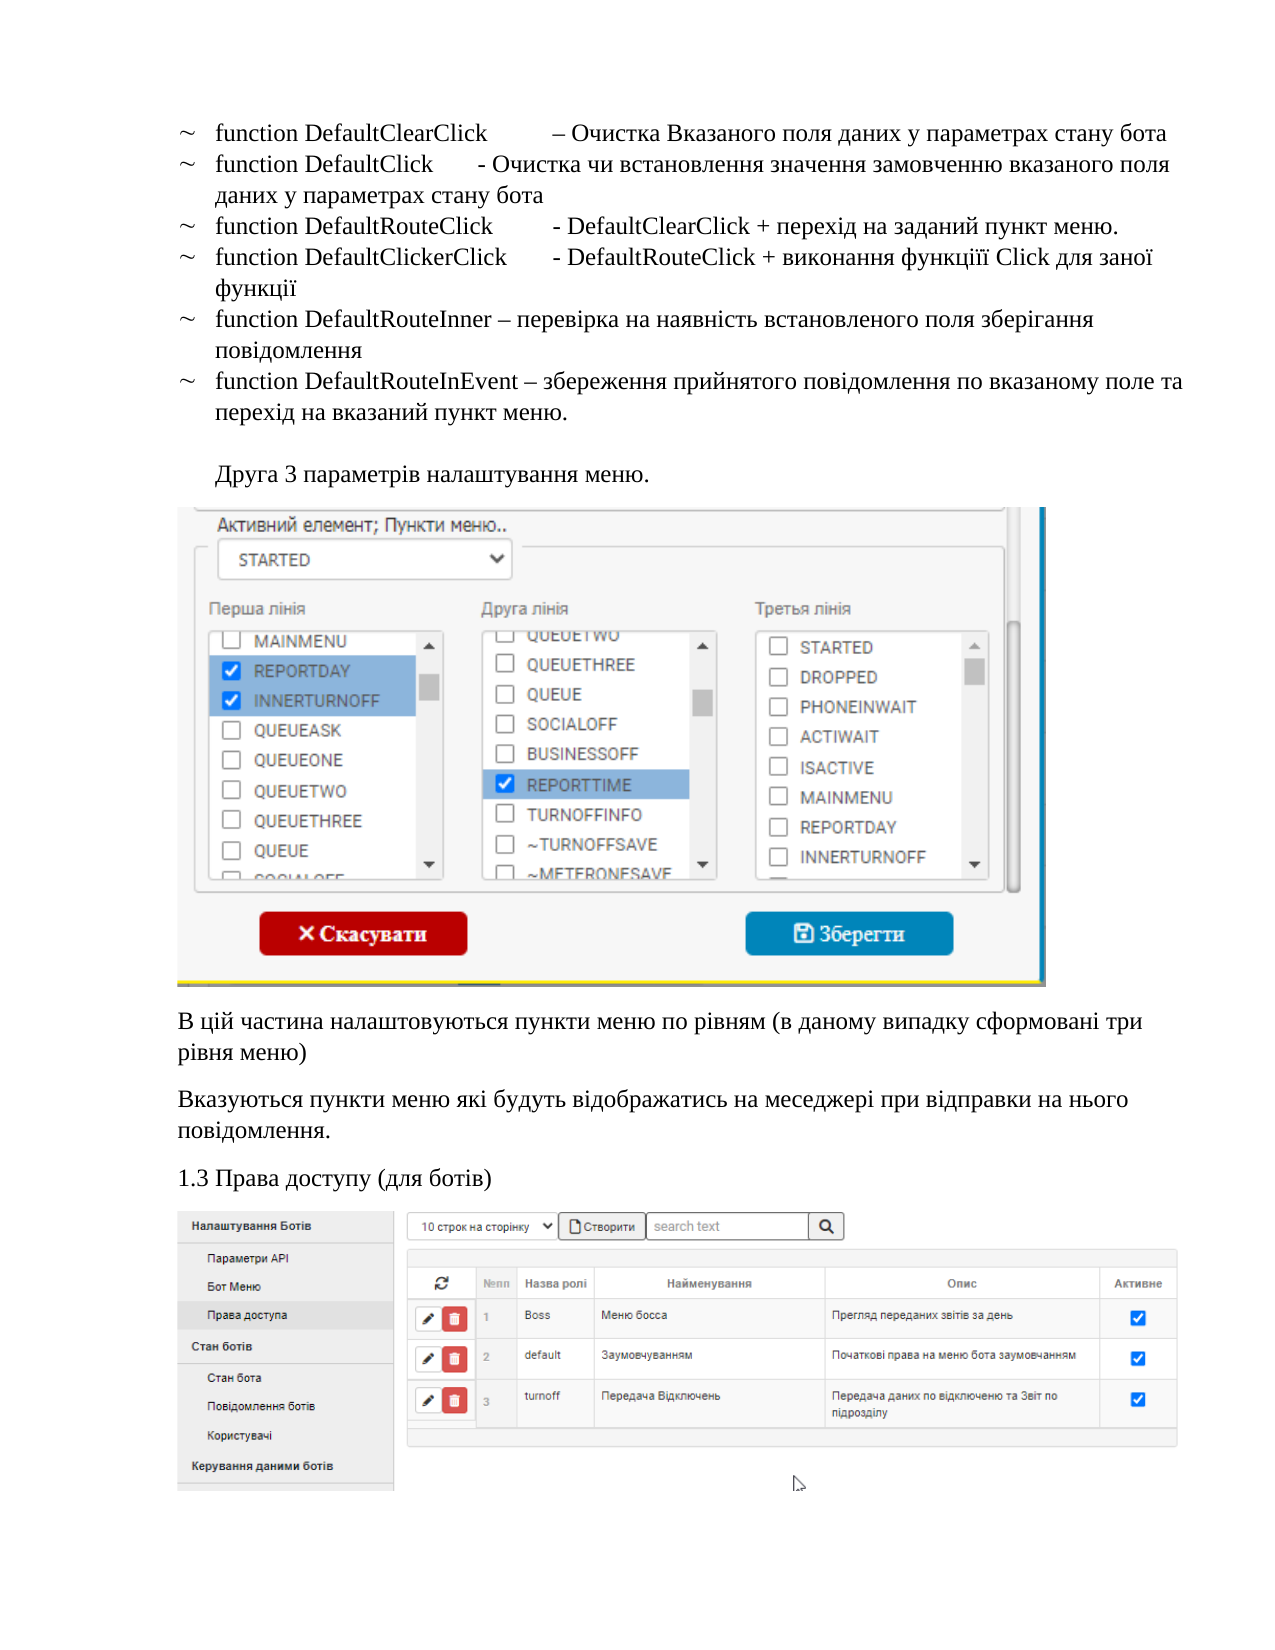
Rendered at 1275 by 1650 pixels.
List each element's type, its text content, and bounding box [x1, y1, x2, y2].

text Вказуються пункти меню які будуть відображатись на меседжері при відправки на нього повідомлення. [177, 1084, 1186, 1144]
text В цій частина налаштовуються пункти меню по рівням (в даному випадку сформовані три рівня меню) [177, 1006, 1186, 1066]
list function DefaultClick - Очистка чи встановлення значення замовченню вказаного поля даних у параметрах стану бота [177, 149, 1186, 209]
text 1.3 Права доступу (для ботів) [177, 1163, 1186, 1192]
list function DefaultRouteClick - DefaultClearClick + перехід на заданий пункт меню. [177, 211, 1186, 240]
list Друга 3 параметрів налаштування меню. [215, 459, 1186, 488]
list function DefaultClickerClick - DefaultRouteClick + виконання функціїї Click для заної функції [177, 242, 1186, 302]
picture [177, 507, 1046, 987]
list function DefaultClearClick – Очистка Вказаного поля даних у параметрах стану бота [177, 118, 1186, 147]
list function DefaultRouteInner – перевірка на наявність встановленого поля зберігання повідомлення [177, 304, 1186, 364]
picture [177, 1211, 1187, 1491]
list function DefaultRouteInEvent – збереження прийнятого повідомлення по вказаному поле та перехід на вказаний пункт меню. [177, 366, 1186, 426]
